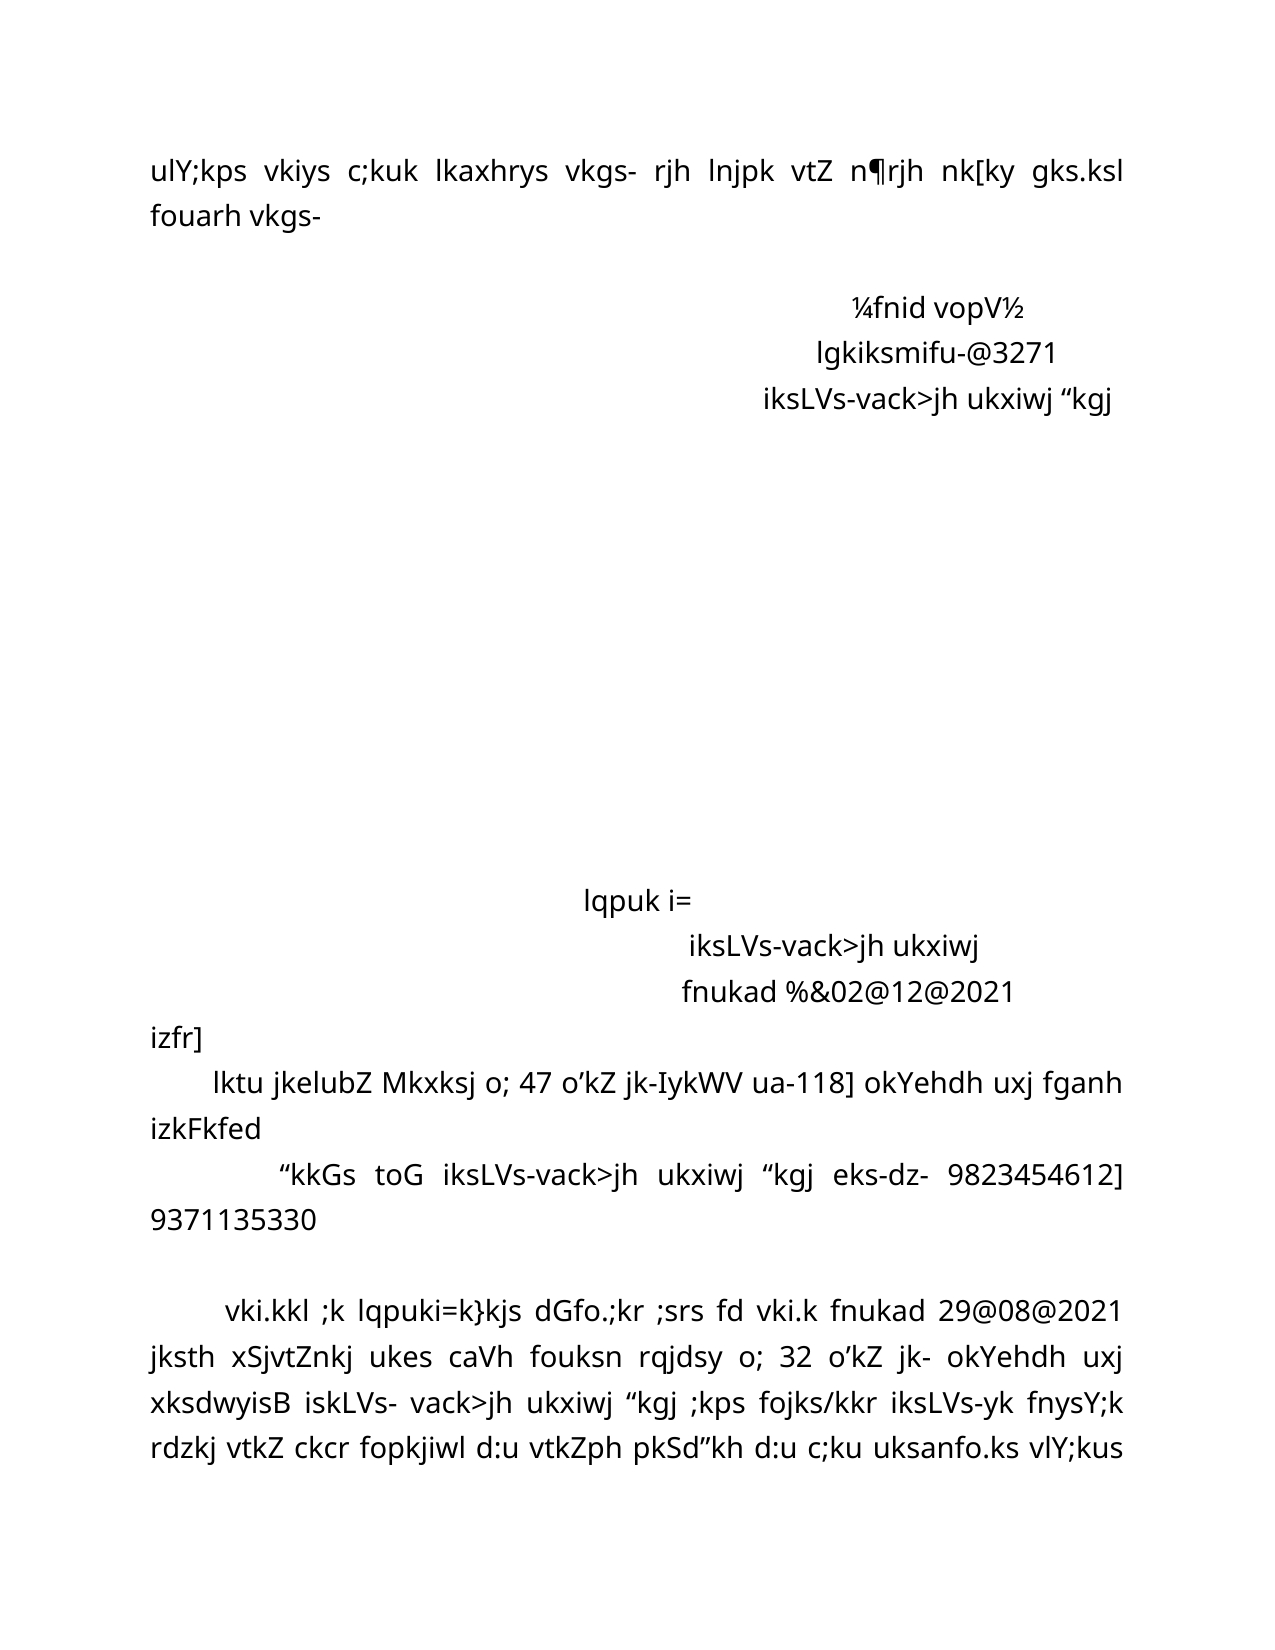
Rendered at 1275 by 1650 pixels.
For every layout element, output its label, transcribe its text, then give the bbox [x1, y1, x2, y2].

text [150, 150, 1125, 235]
text iksLVs-vack>jh ukxiwj “kgj [750, 378, 1125, 418]
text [150, 1291, 1125, 1467]
text lktu jkelubZ Mkxksj o; 47 o’kZ jk-IykWV ua-118] okYehdh uxj fganh izkFkfed [150, 1062, 1125, 1148]
text lgkiksmifu-@3271 [750, 332, 1125, 372]
text ¼fnid vopV½ [750, 287, 1125, 327]
text izfr] [150, 1017, 1125, 1057]
text fnukad %&02@12@2021 [150, 971, 1125, 1011]
text “kkGs toG iksLVs-vack>jh ukxiwj “kgj eks-dz- 9823454612] 9371135330 [150, 1154, 1125, 1239]
text lqpuk i= [150, 880, 1125, 920]
text iksLVs-vack>jh ukxiwj [150, 926, 1125, 965]
